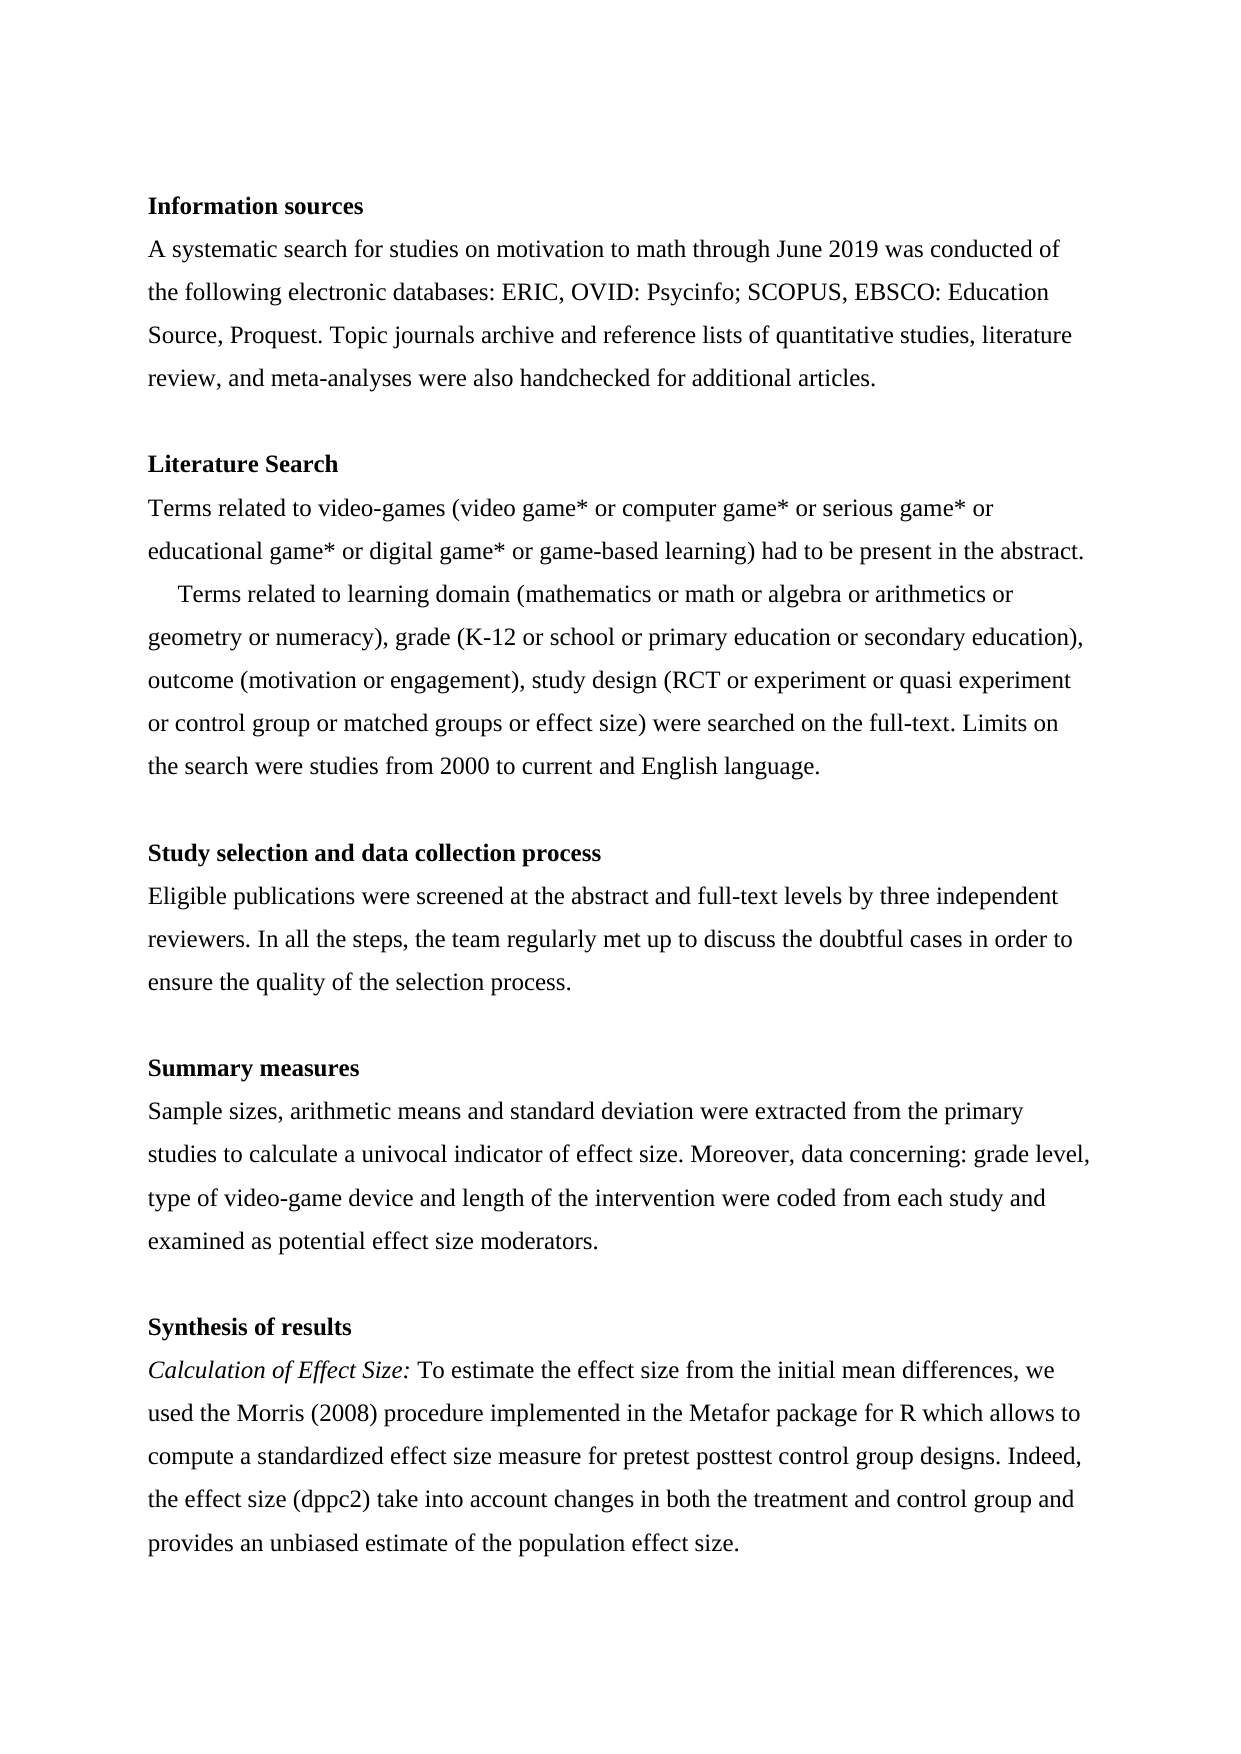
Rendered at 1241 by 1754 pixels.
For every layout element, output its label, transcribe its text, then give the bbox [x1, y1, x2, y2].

text Terms related to learning domain (mathematics or math or algebra or arithmetics or geometry or numeracy), grade (K-12 or school or primary education or secondary education), outcome (motivation or engagement), study design (RCT or experiment or quasi experiment or control group or matched groups or effect size) were searched on the full-text. Limits on the search were studies from 2000 to current and English language. [148, 579, 1092, 780]
text Study selection and data collection process [148, 838, 1092, 866]
text Calculation of Effect Size: To estimate the effect size from the initial mean differences, we used the Morris (2008) procedure implemented in the Metafor package for R which allows to compute a standardized effect size measure for pretest posttest control group designs. Indeed, the effect size (dppc2) take into account changes in both the treatment and control group and provides an unbiased estimate of the population effect size. [148, 1355, 1092, 1556]
text Literature Search [148, 449, 1092, 478]
text Synthesis of results [148, 1312, 1092, 1341]
text Summary measures [148, 1053, 1092, 1082]
text A systematic search for studies on motivation to math through June 2019 was conducted of the following electronic databases: ERIC, OVID: Psycinfo; SCOPUS, EBSCO: Education Source, Proquest. Topic journals archive and reference lists of quantitative studies, literature review, and meta-analyses were also handchecked for additional articles. [148, 234, 1092, 392]
text Information sources [148, 191, 1092, 219]
text Eligible publications were screened at the abstract and full-text levels by three independent reviewers. In all the steps, the team regularly met up to discuss the doubtful cases in order to ensure the quality of the selection process. [148, 881, 1092, 996]
text Sample sizes, arithmetic means and standard deviation were extracted from the primary studies to calculate a univocal indicator of effect size. Moreover, data concerning: grade level, type of video-game device and length of the intervention were coded from each study and examined as potential effect size moderators. [148, 1096, 1092, 1254]
text Terms related to video-games (video game* or computer game* or serious game* or educational game* or digital game* or game-based learning) had to be present in the abstract. [148, 493, 1092, 564]
